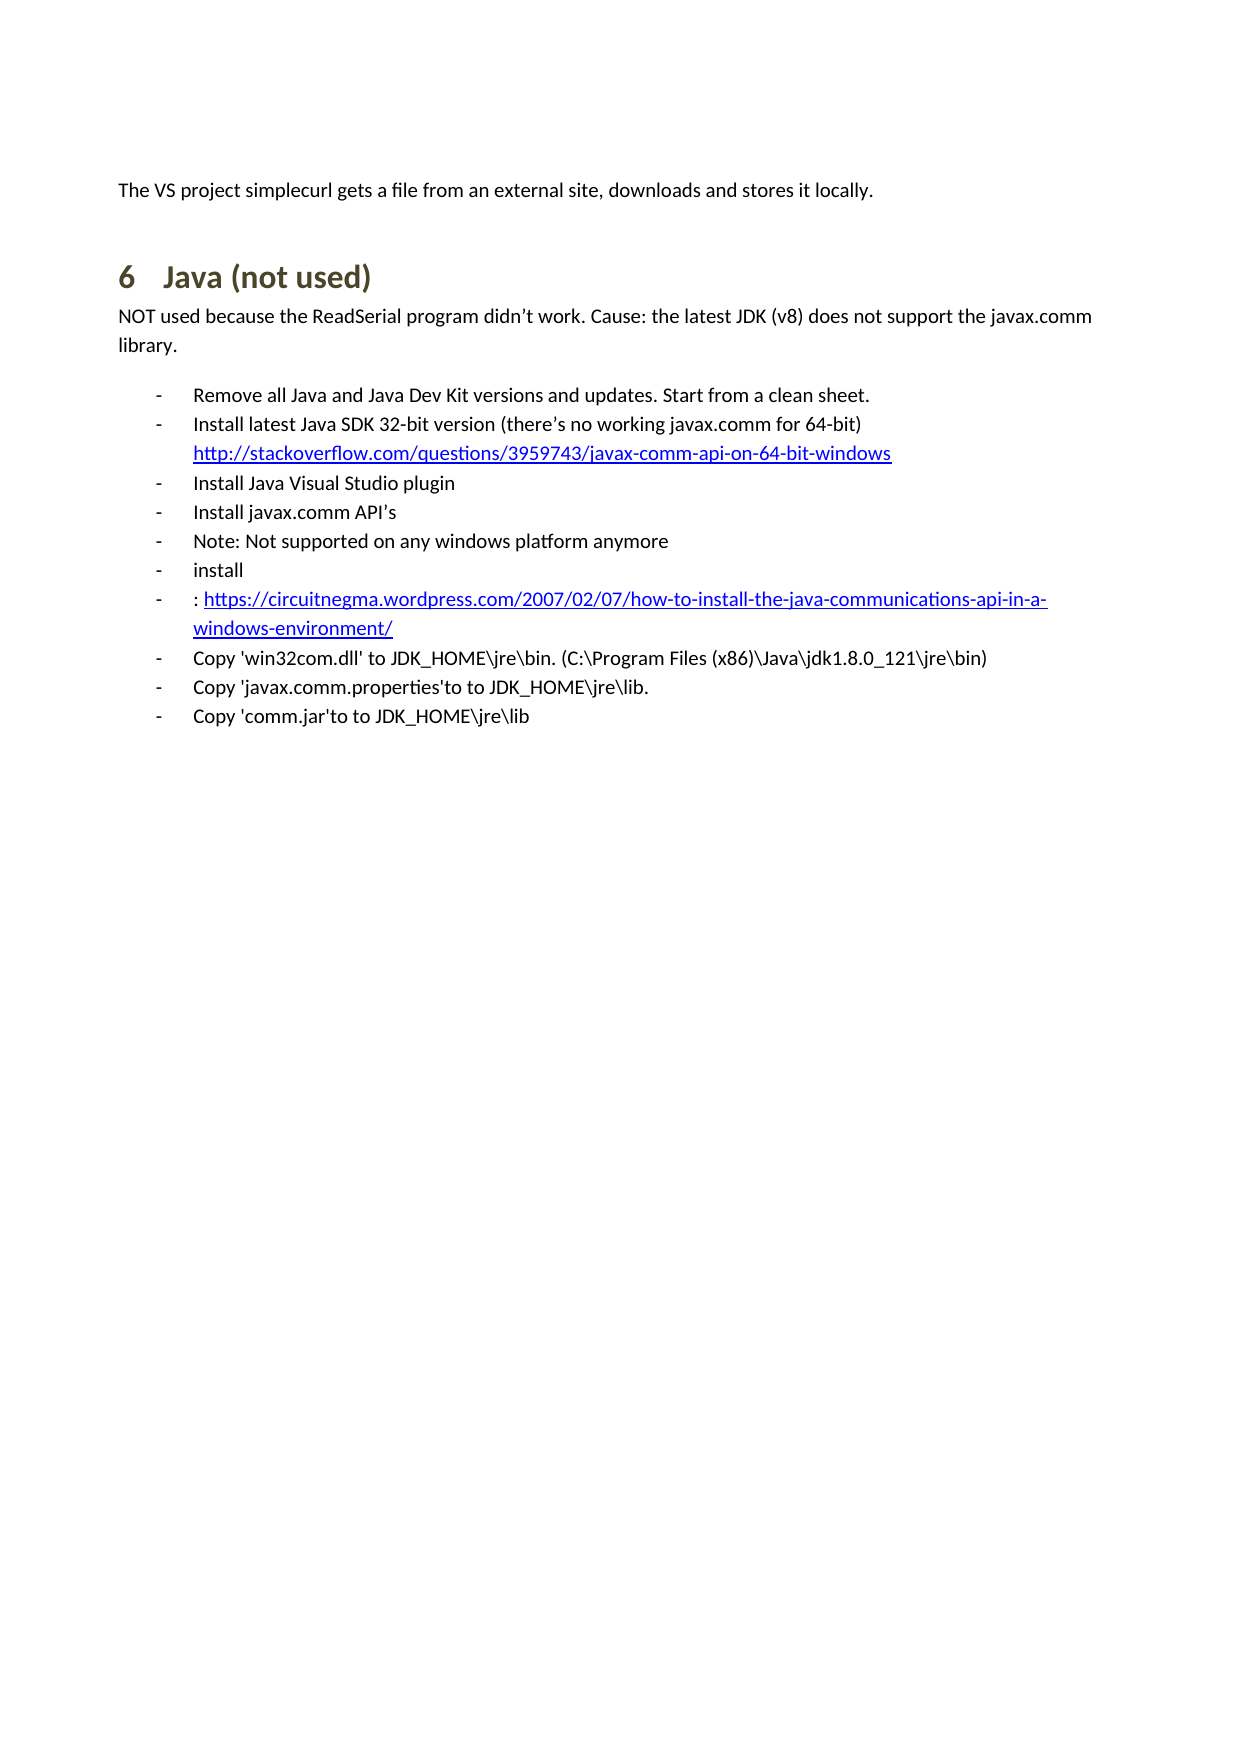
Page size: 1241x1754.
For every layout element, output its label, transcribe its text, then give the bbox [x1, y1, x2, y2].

list Install latest Java SDK 32-bit version (there’s no working javax.comm for 64-bit) http://stackoverflow.com/questions/3959743/javax-comm-api-on-64-bit-windows [156, 411, 1122, 466]
list Copy 'comm.jar'to to JDK_HOME\jre\lib [156, 703, 1122, 728]
list : https://circuitnegma.wordpress.com/2007/02/07/how-to-install-the-java-communications-api-in-a-windows-environment/ [156, 586, 1122, 641]
text The VS project simplecurl gets a file from an external site, downloads and stores it locally. [118, 177, 1122, 203]
list Remove all Java and Java Dev Kit versions and updates. Start from a clean sheet. [156, 382, 1122, 408]
list Note: Not supported on any windows platform anymore [156, 528, 1122, 553]
list Install javax.comm API’s [156, 499, 1122, 524]
list Copy 'javax.comm.properties'to to JDK_HOME\jre\lib. [156, 674, 1122, 699]
list Copy 'win32com.dll' to JDK_HOME\jre\bin. (C:\Program Files (x86)\Java\jdk1.8.0_121\jre\bin) [156, 645, 1122, 670]
subtitle Java (not used) [118, 256, 1122, 297]
list Install Java Visual Studio plugin [156, 470, 1122, 495]
list install [156, 557, 1122, 583]
text NOT used because the ReadSerial program didn’t work. Cause: the latest JDK (v8) does not support the javax.comm library. [118, 303, 1122, 358]
